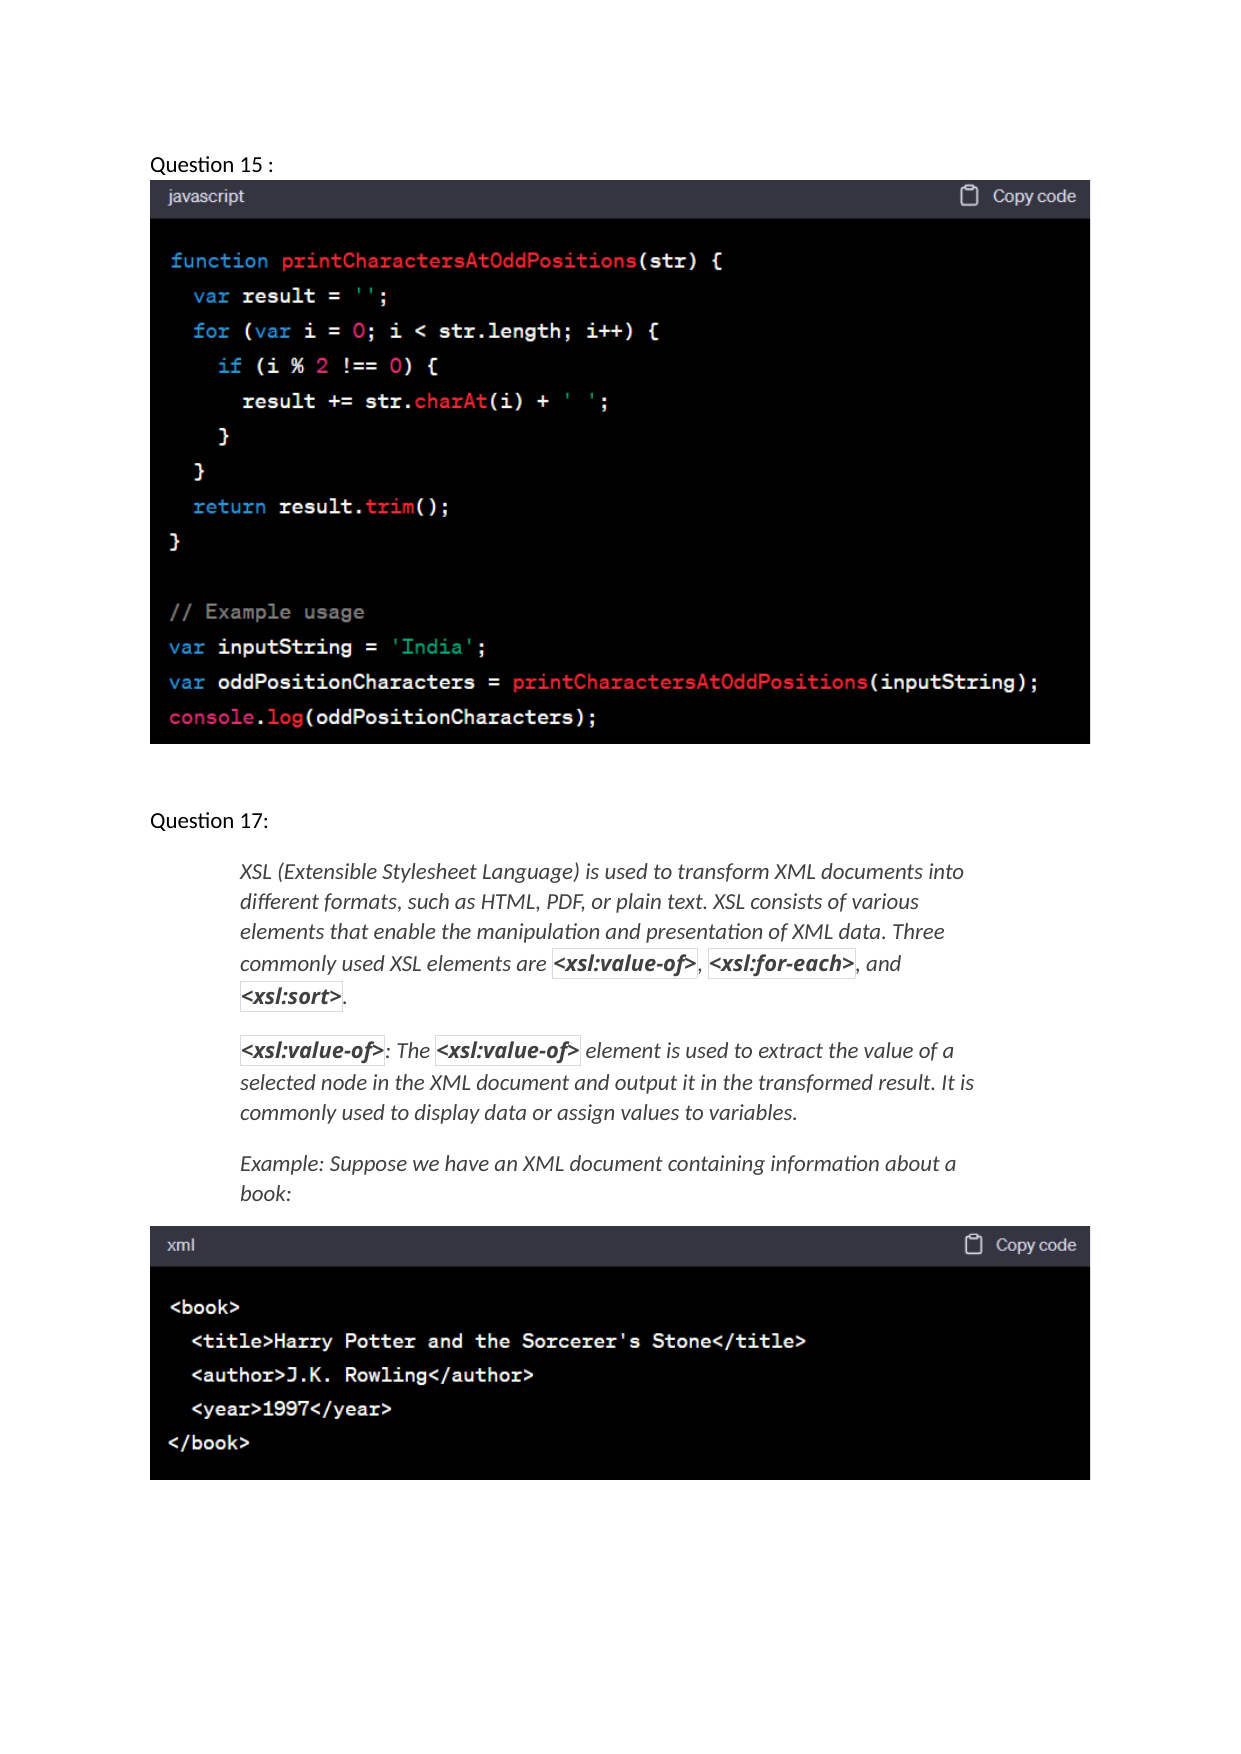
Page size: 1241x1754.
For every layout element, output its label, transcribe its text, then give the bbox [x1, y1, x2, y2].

text Example: Suppose we have an XML document containing information about a book: [240, 1149, 1000, 1207]
picture [150, 180, 1091, 744]
text Question 15 : [150, 150, 1090, 178]
text Question 17: [150, 806, 1090, 834]
text XSL (Extensible Stylesheet Language) is used to transform XML documents into different formats, such as HTML, PDF, or plain text. XSL consists of various elements that enable the manipulation and presentation of XML data. Three commonly used XSL elements are <xsl:value-of>, <xsl:for-each>, and <xsl:sort>. [240, 857, 1000, 1012]
picture [150, 1226, 1091, 1480]
text <xsl:value-of>: The <xsl:value-of> element is used to extract the value of a selected node in the XML document and output it in the transformed result. It is commonly used to display data or assign values to variables. [240, 1035, 1000, 1126]
